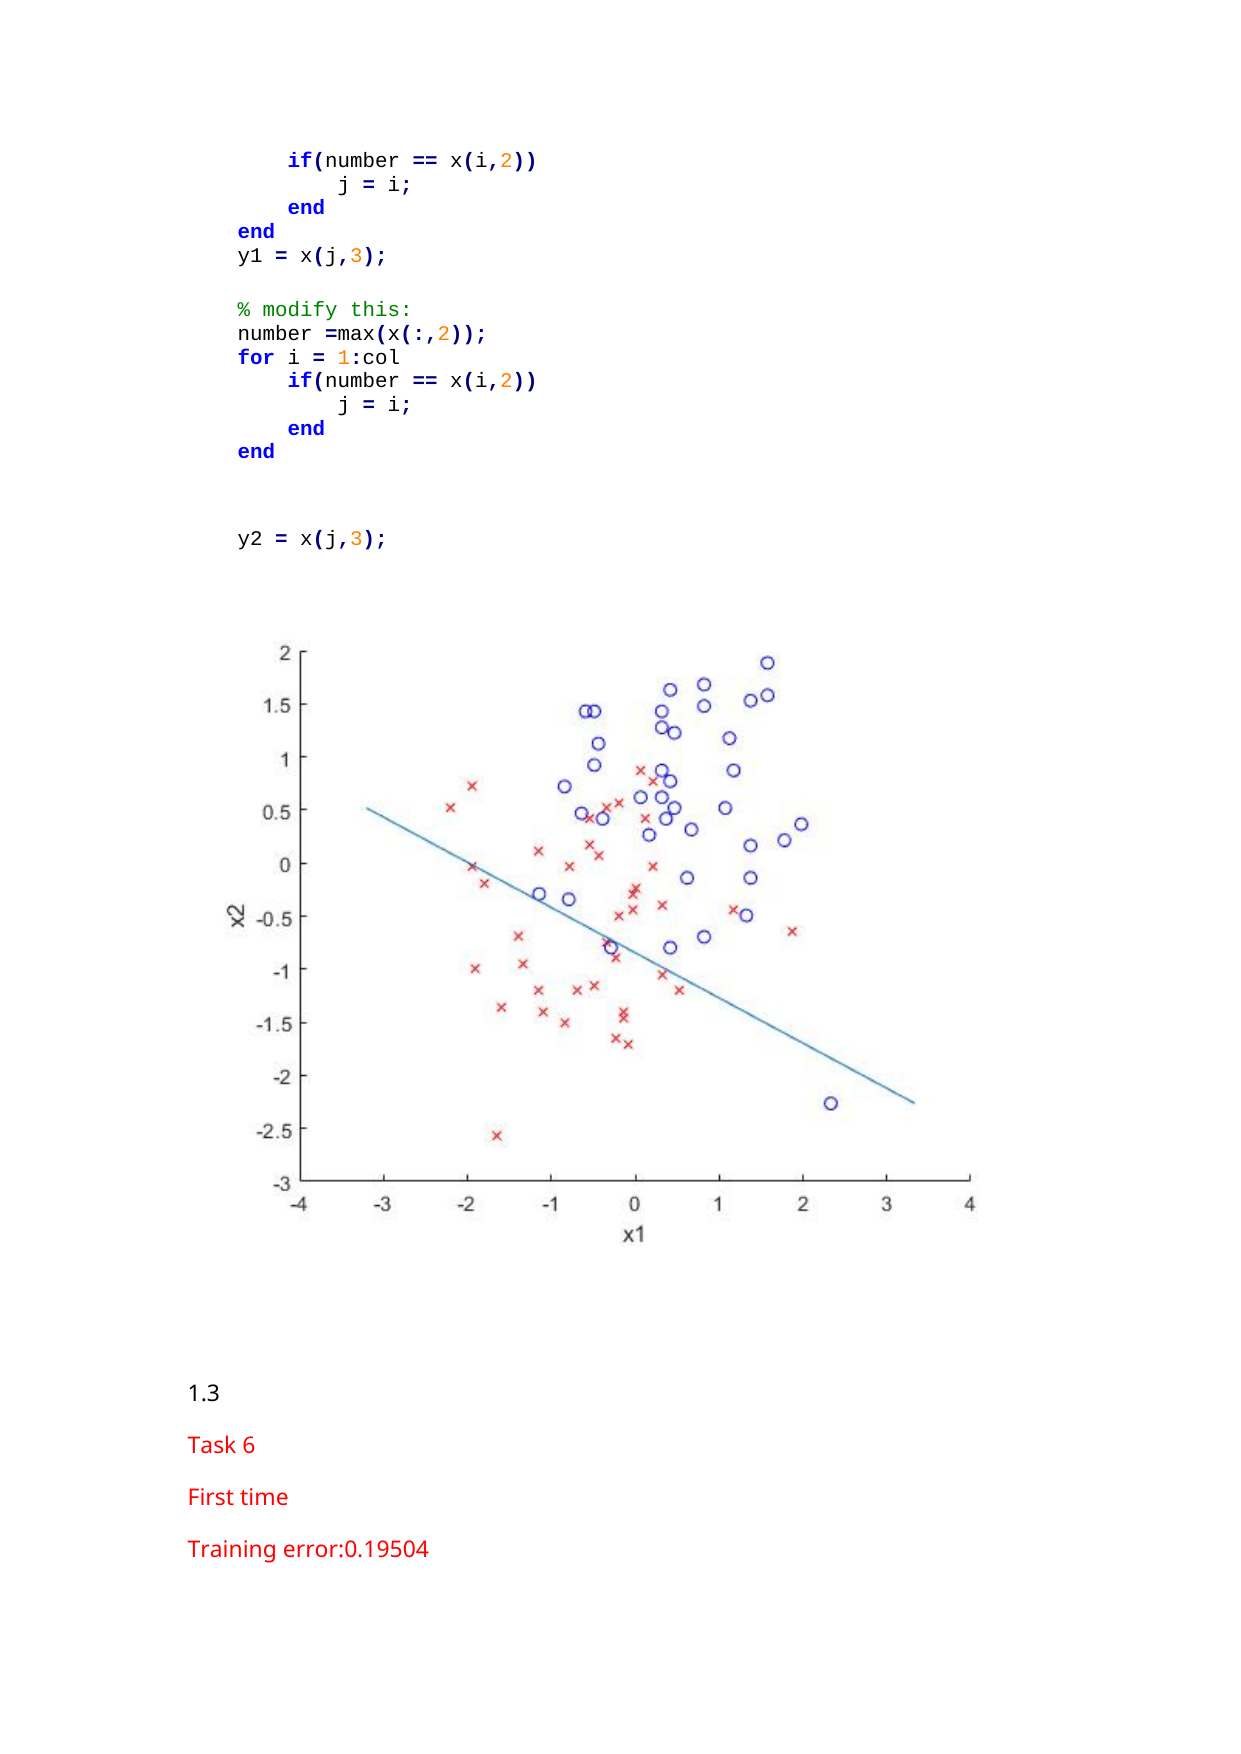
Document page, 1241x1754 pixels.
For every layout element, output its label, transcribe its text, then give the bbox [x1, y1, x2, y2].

text Task 6 [187, 1429, 1053, 1461]
text Training error:0.19504 [187, 1533, 1053, 1565]
text j = i; [187, 394, 1053, 418]
text First time [187, 1481, 1053, 1513]
text y1 = x(j,3); [187, 244, 1053, 268]
picture [187, 603, 1053, 1253]
text if(number == x(i,2)) [187, 150, 1053, 174]
text end [187, 418, 1053, 441]
text number =max(x(:,2)); [187, 323, 1053, 347]
text end [187, 221, 1053, 244]
text end [187, 197, 1053, 221]
text if(number == x(i,2)) [187, 370, 1053, 394]
text end [187, 441, 1053, 465]
text % modify this: [187, 299, 1053, 323]
text j = i; [187, 174, 1053, 197]
text y2 = x(j,3); [187, 527, 1053, 551]
text for i = 1:col [187, 347, 1053, 370]
text 1.3 [187, 1377, 1053, 1408]
